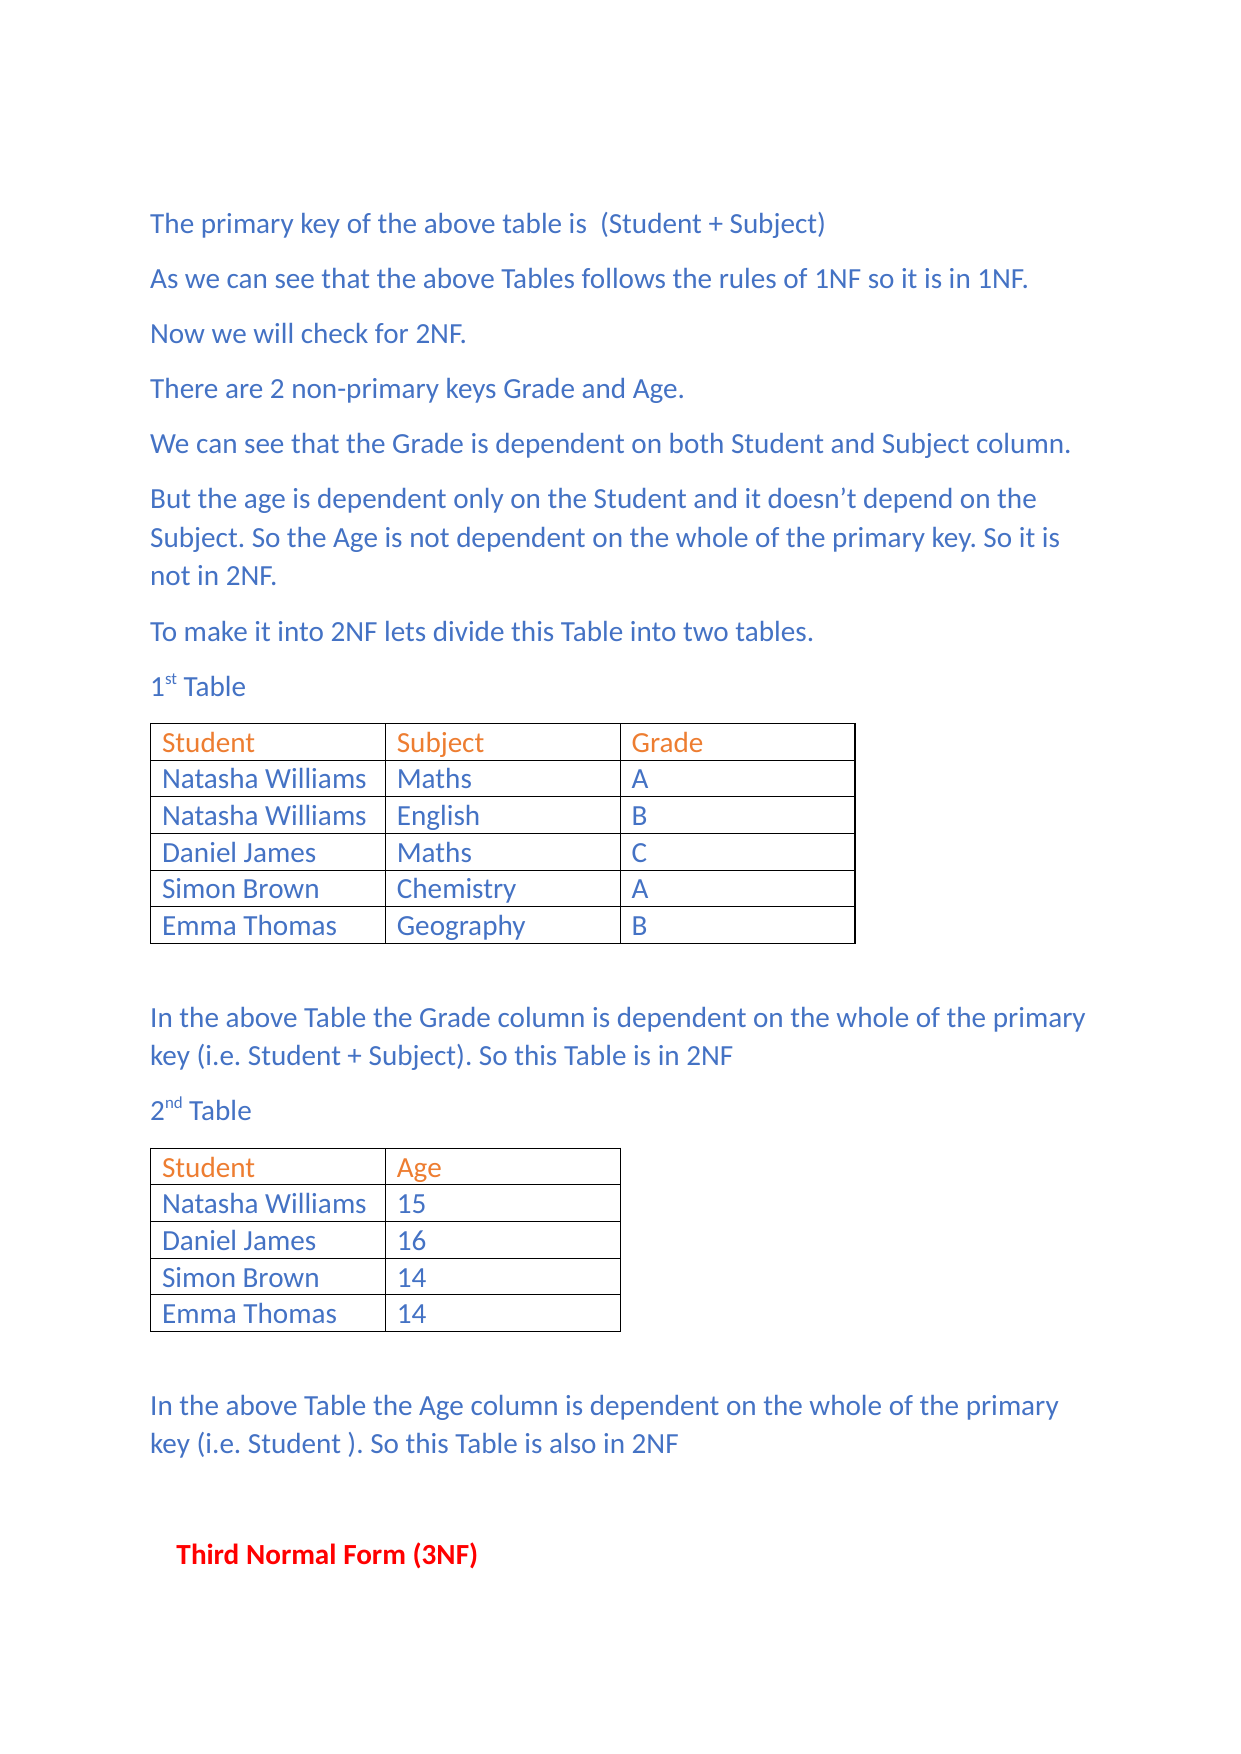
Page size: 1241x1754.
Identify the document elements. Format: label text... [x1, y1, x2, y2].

text But the age is dependent only on the Student and it doesn’t depend on the Subject. So the Age is not dependent on the whole of the primary key. So it is not in 2NF. [150, 481, 1090, 593]
table_cell A [621, 761, 854, 796]
text Third Normal Form (3NF) [150, 1536, 1090, 1571]
text 2nd Table [150, 1092, 1090, 1128]
table_cell Maths [386, 834, 620, 869]
table_cell A [621, 871, 854, 906]
table_cell 16 [386, 1222, 620, 1258]
text In the above Table the Grade column is dependent on the whole of the primary key (i.e. Student + Subject). So this Table is in 2NF [150, 999, 1090, 1073]
table_cell Geography [386, 907, 620, 943]
text In the above Table the Age column is dependent on the whole of the primary key (i.e. Student ). So this Table is also in 2NF [150, 1387, 1090, 1461]
text We can see that the Grade is dependent on both Student and Subject column. [150, 426, 1090, 461]
table_cell Natasha Williams [151, 761, 385, 796]
table_cell 14 [386, 1295, 620, 1331]
table_cell Natasha Williams [151, 1185, 385, 1221]
table_cell 15 [386, 1185, 620, 1221]
table_header Subject [386, 724, 620, 759]
table_cell B [621, 907, 854, 943]
table_cell Simon Brown [151, 871, 385, 906]
table_cell B [621, 797, 854, 833]
table_cell Natasha Williams [151, 797, 385, 833]
table_header Student [151, 724, 385, 759]
text Now we will check for 2NF. [150, 315, 1090, 351]
table_header Grade [621, 724, 854, 759]
table_cell English [386, 797, 620, 833]
text There are 2 non-primary keys Grade and Age. [150, 370, 1090, 406]
text To make it into 2NF lets divide this Table into two tables. [150, 613, 1090, 648]
table_cell Chemistry [386, 871, 620, 906]
table_cell Emma Thomas [151, 1295, 385, 1331]
table_cell Daniel James [151, 834, 385, 869]
table_cell Maths [386, 761, 620, 796]
table_cell 14 [386, 1259, 620, 1294]
table_cell Emma Thomas [151, 907, 385, 943]
text As we can see that the above Tables follows the rules of 1NF so it is in 1NF. [150, 260, 1090, 296]
text 1st Table [150, 668, 1090, 703]
table_cell C [621, 834, 854, 869]
table_header Student [151, 1149, 385, 1184]
text The primary key of the above table is (Student + Subject) [150, 205, 1090, 241]
table_cell Daniel James [151, 1222, 385, 1258]
table_header Age [386, 1149, 620, 1184]
table_cell Simon Brown [151, 1259, 385, 1294]
